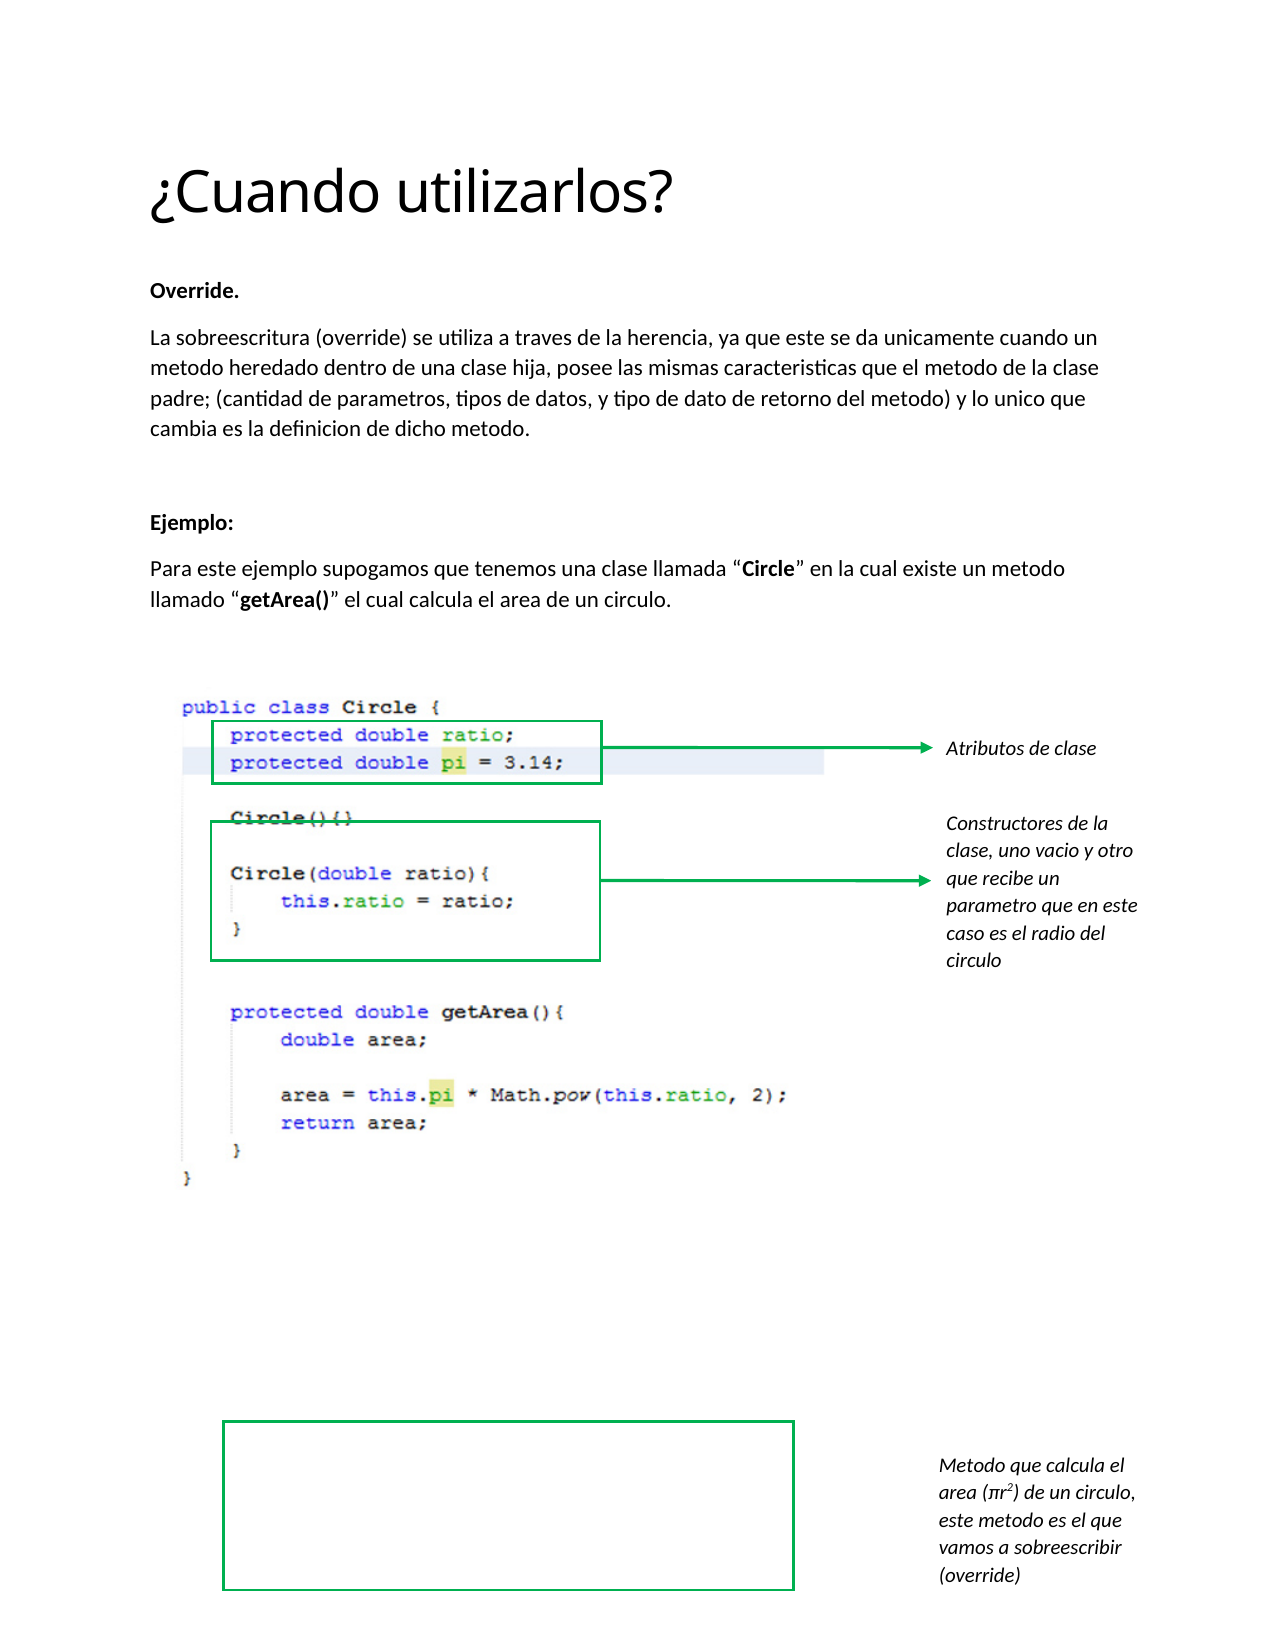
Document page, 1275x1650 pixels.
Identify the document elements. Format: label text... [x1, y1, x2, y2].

text Para este ejemplo supogamos que tenemos una clase llamada “Circle” en la cual existe un metodo llamado “getArea()” el cual calcula el area de un circulo. [150, 554, 1125, 613]
picture [214, 722, 600, 782]
picture [165, 687, 825, 1190]
picture [212, 823, 599, 959]
title ¿Cuando utilizarlos? [150, 150, 1125, 229]
text Override. [150, 276, 1125, 304]
text La sobreescritura (override) se utiliza a traves de la herencia, ya que este se da unicamente cuando un metodo heredado dentro de una clase hija, posee las mismas caracteristicas que el metodo de la clase padre; (cantidad de parametros, tipos de datos, y tipo de dato de retorno del metodo) y lo unico que cambia es la definicion de dicho metodo. [150, 323, 1125, 442]
text Ejemplo: [150, 508, 1125, 536]
